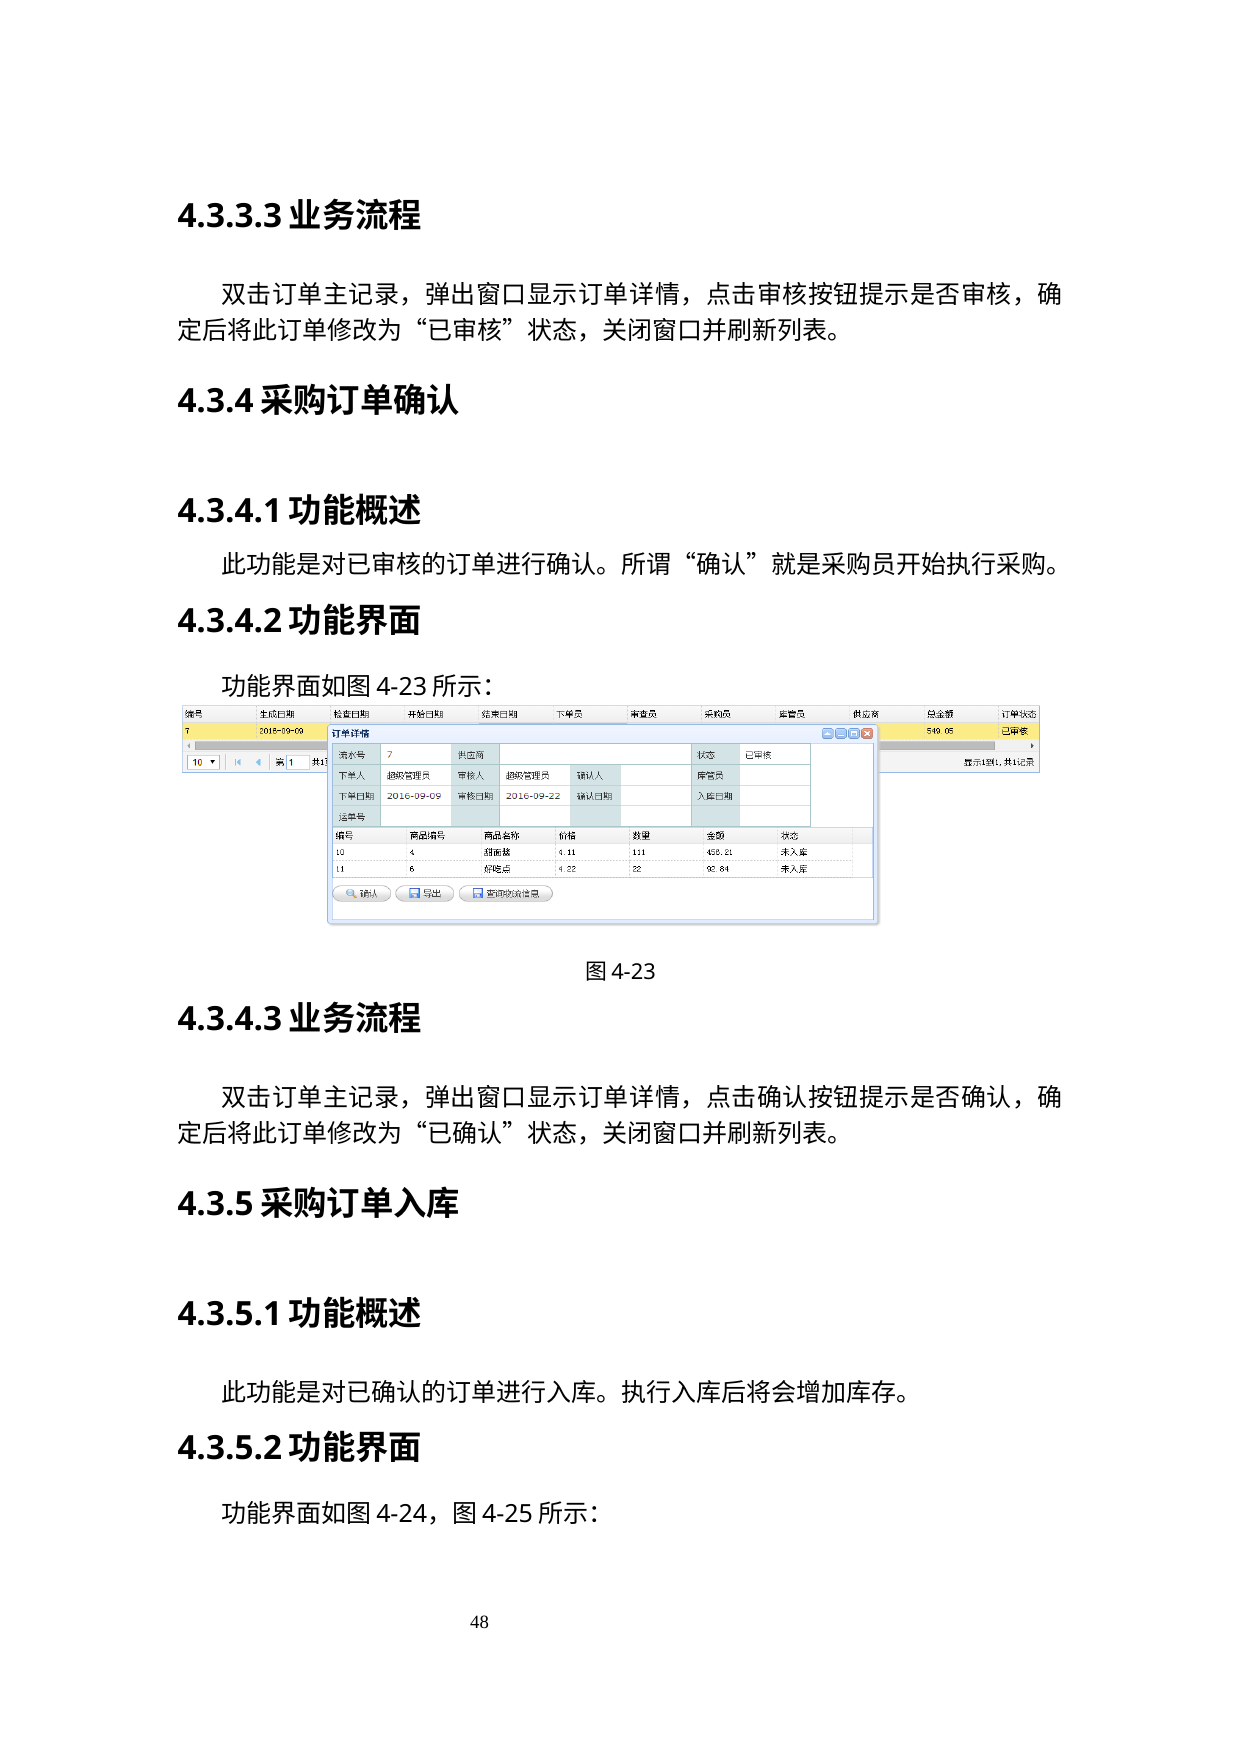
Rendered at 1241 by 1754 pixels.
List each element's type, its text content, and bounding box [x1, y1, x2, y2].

subtitle 4.3.4采购订单确认 [177, 374, 1063, 422]
subtitle 4.3.3.3业务流程 [177, 189, 1063, 237]
subtitle 4.3.5.1功能概述 [177, 1287, 1063, 1336]
text 功能界面如图4-24，图4-25所示： [177, 1493, 1063, 1530]
subtitle 4.3.5采购订单入库 [177, 1177, 1063, 1225]
text 4.3.4.1功能概述 [177, 484, 1063, 532]
text 双击订单主记录，弹出窗口显示订单详情，点击审核按钮提示是否审核，确定后将此订单修改为“已审核”状态，关闭窗口并刷新列表。 [177, 274, 1063, 347]
subtitle 4.3.4.2功能界面 [177, 594, 1063, 642]
subtitle 4.3.4.3业务流程 [177, 992, 1063, 1041]
picture [177, 702, 1041, 942]
text 此功能是对已确认的订单进行入库。执行入库后将会增加库存。 [177, 1372, 1063, 1408]
text 图4-23 [177, 954, 1063, 986]
text 双击订单主记录，弹出窗口显示订单详情，点击确认按钮提示是否确认，确定后将此订单修改为“已确认”状态，关闭窗口并刷新列表。 [177, 1077, 1063, 1150]
text 此功能是对已审核的订单进行确认。所谓“确认”就是采购员开始执行采购。 [177, 545, 1063, 581]
subtitle 4.3.5.2功能界面 [177, 1421, 1063, 1469]
text 功能界面如图4-23所示： [177, 666, 1063, 702]
